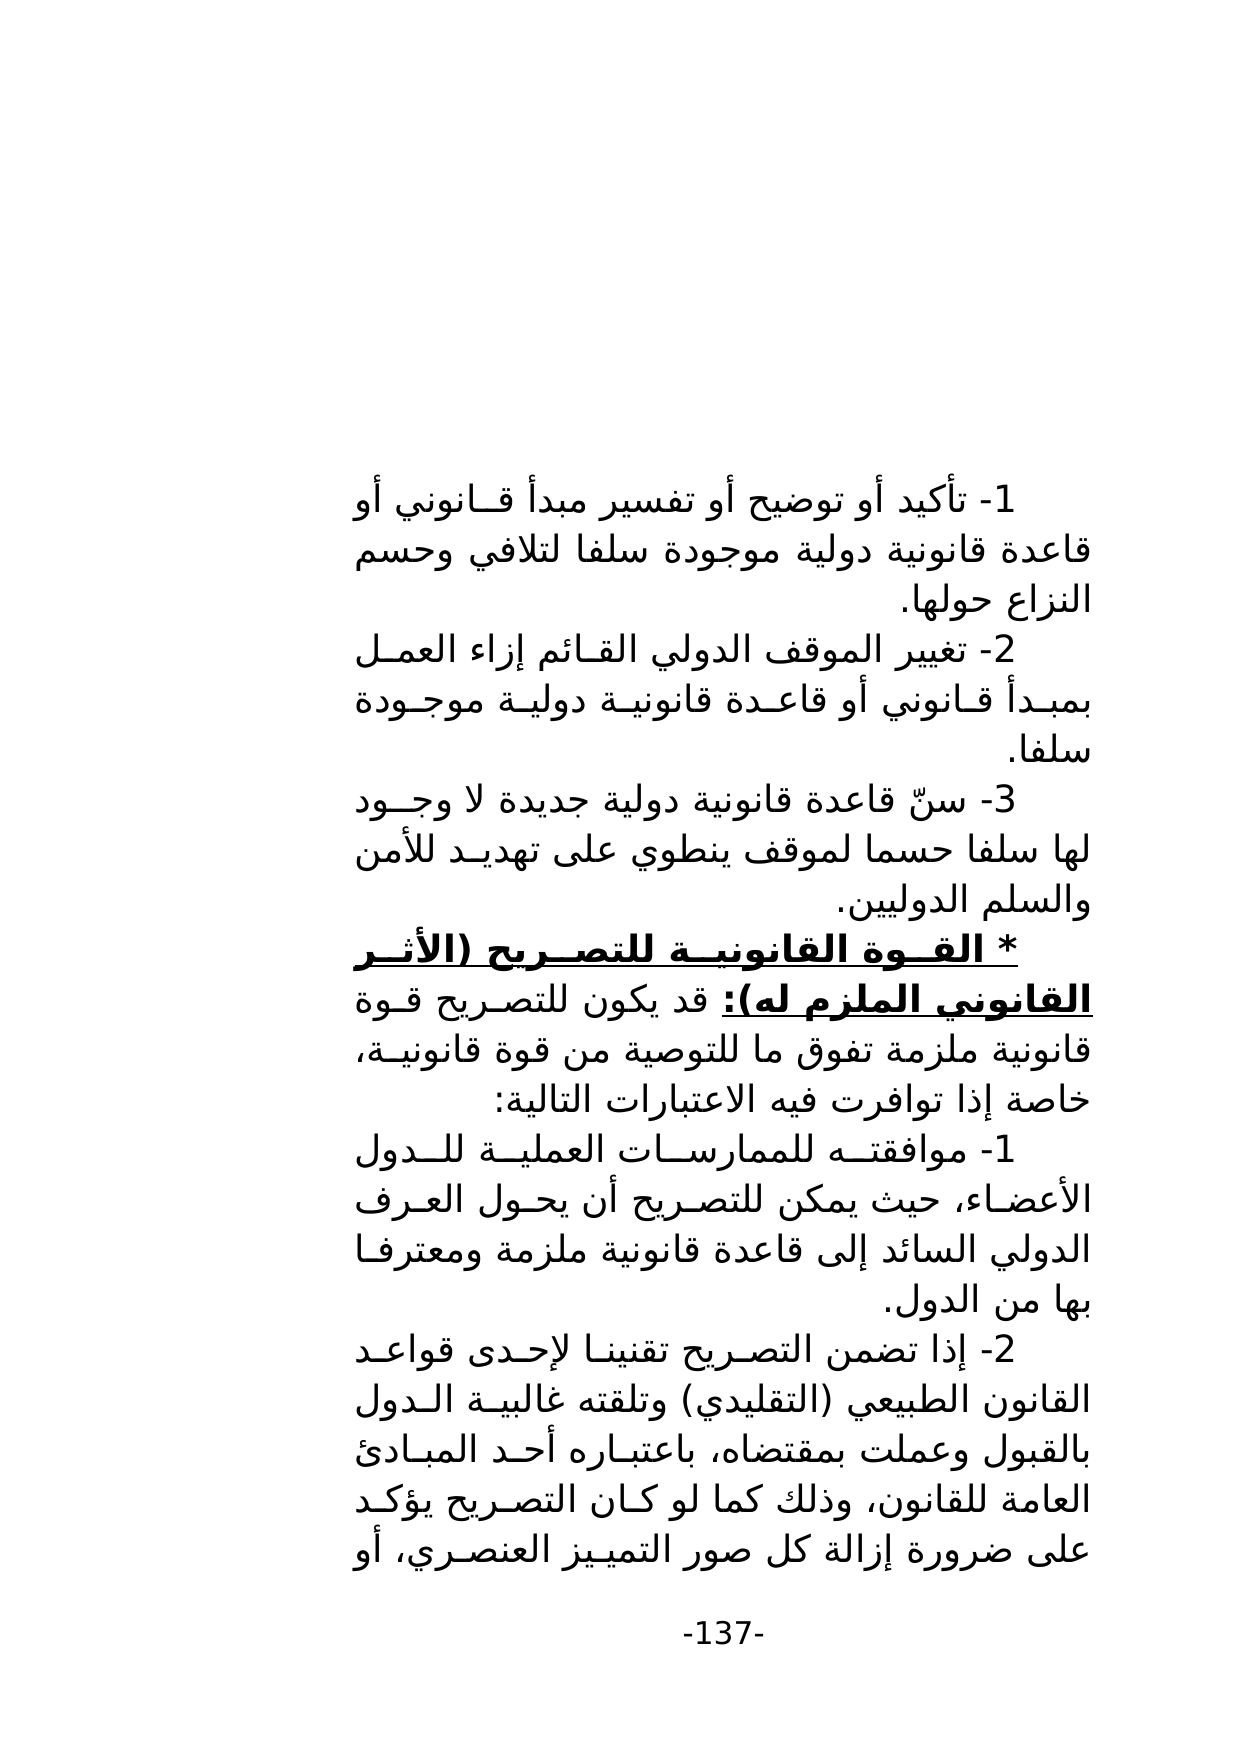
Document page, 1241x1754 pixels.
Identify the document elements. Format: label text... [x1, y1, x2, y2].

text * القوة القانونية للتصريح (الأثر القانوني الملزم له): قد يكون للتصريح قوة قانونية ملزمة تفوق ما للتوصية من قوة قانونية، خاصة إذا توافرت فيه الاعتبارات التالية: [354, 922, 1092, 1122]
text 3- سنّ قاعدة قانونية دولية جديدة لا وجود لها سلفا حسما لموقف ينطوي على تهديد للأمن والسلم الدوليين. [354, 772, 1092, 922]
text 1- تأكيد أو توضيح أو تفسير مبدأ قانوني أو قاعدة قانونية دولية موجودة سلفا لتلافي وحسم النزاع حولها. [354, 472, 1092, 622]
text 1- موافقته للممارسات العملية للدول الأعضاء، حيث يمكن للتصريح أن يحول العرف الدولي السائد إلى قاعدة قانونية ملزمة ومعترفا بها من الدول. [354, 1122, 1092, 1322]
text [354, 1322, 1092, 1572]
text 2- تغيير الموقف الدولي القائم إزاء العمل بمبدأ قانوني أو قاعدة قانونية دولية موجودة سلفا. [354, 622, 1092, 772]
